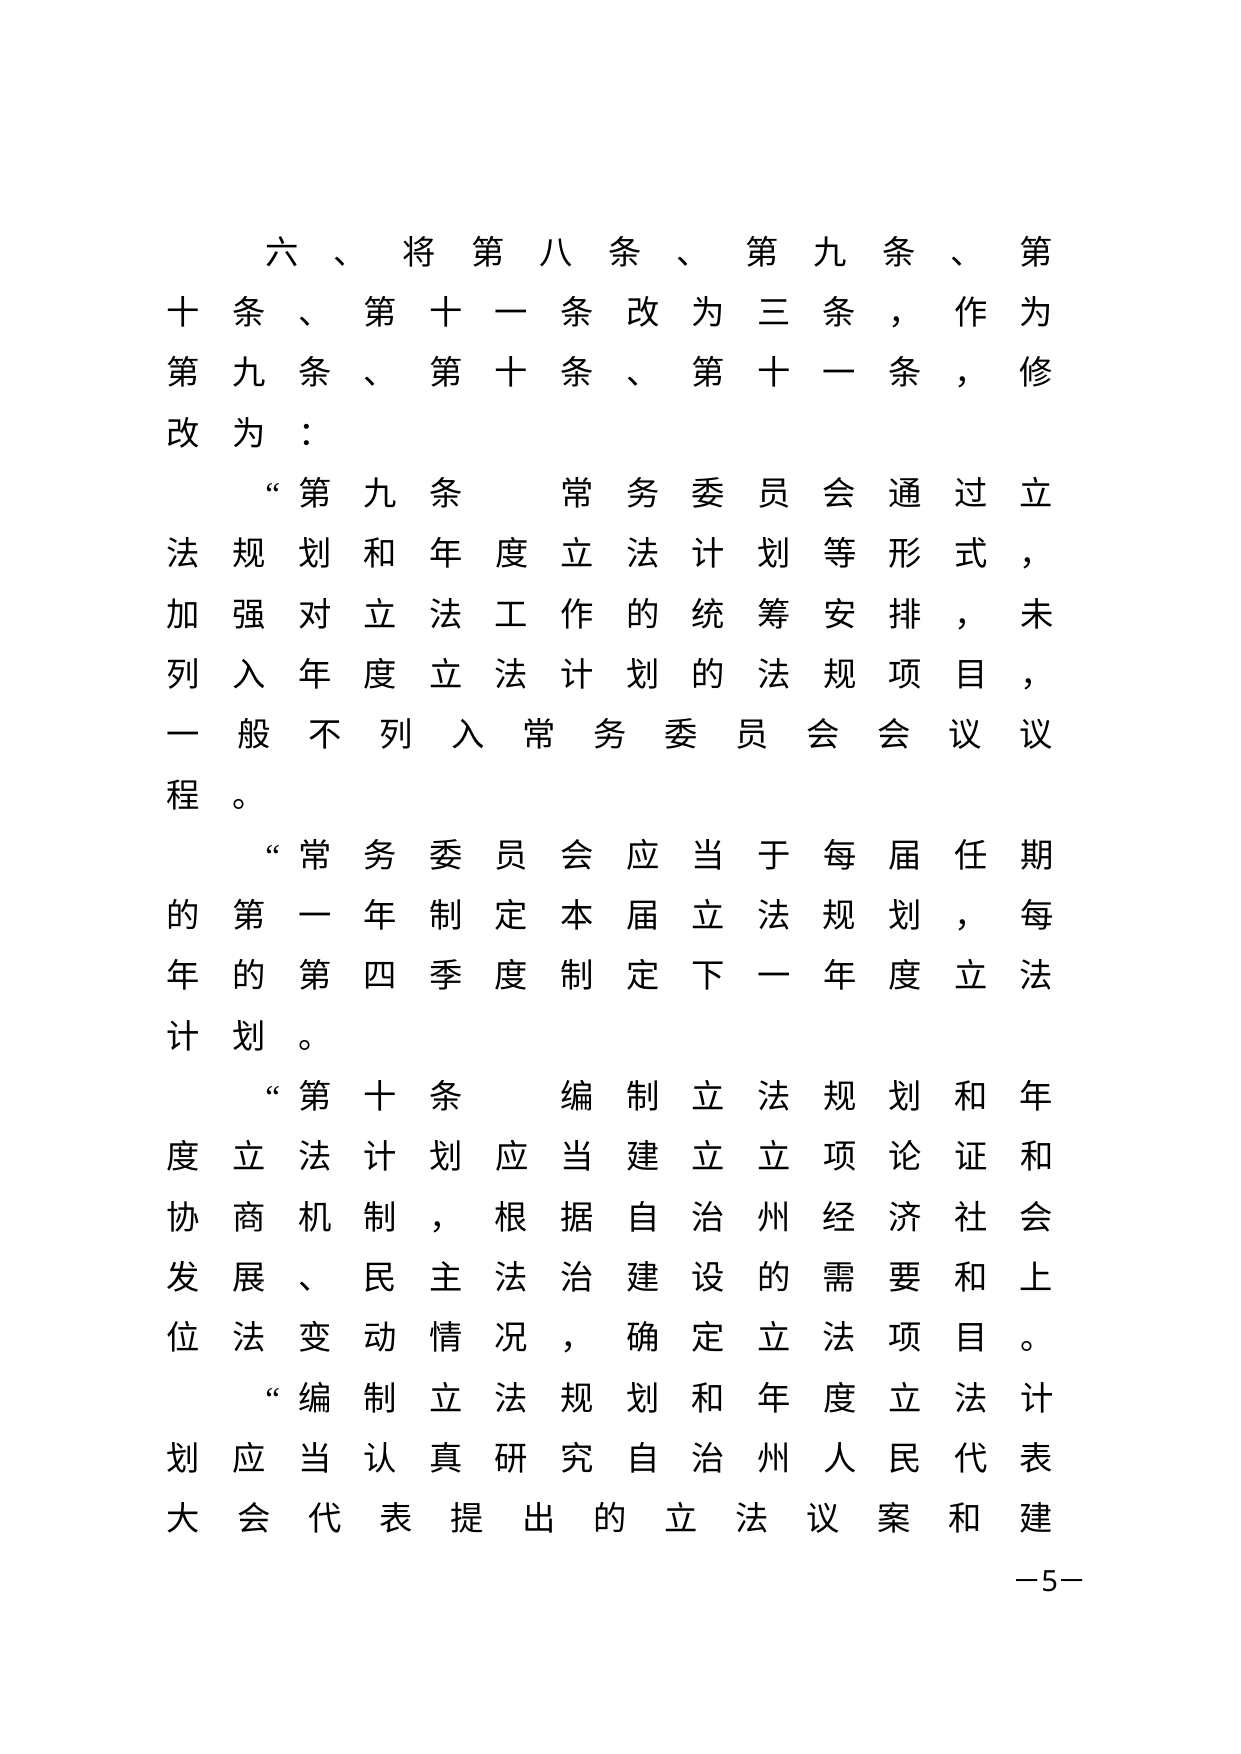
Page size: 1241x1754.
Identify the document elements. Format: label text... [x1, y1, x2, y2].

list “常务委员会应当于每届任期的第一年制定本届立法规划，每年的第四季度制定下一年度立法计划。 [167, 823, 1085, 1064]
list 六、将第八条、第九条、第十条、第十一条改为三条，作为第九条、第十条、第十一条，修改为： [167, 219, 1085, 461]
list “第九条 常务委员会通过立法规划和年度立法计划等形式，加强对立法工作的统筹安排，未列入年度立法计划的法规项目，一般不列入常务委员会会议议程。 [167, 461, 1085, 823]
list “第十条 编制立法规划和年度立法计划应当建立立项论证和协商机制，根据自治州经济社会发展、民主法治建设的需要和上位法变动情况，确定立法项目。 [167, 1064, 1085, 1365]
list “编制立法规划和年度立法计划应当认真研究自治州人民代表大会代表提出的立法议案和建议，广泛征集意见。公民、法人或者其他组织可以向常务委员会提出立法建议。 [167, 1365, 1085, 1546]
